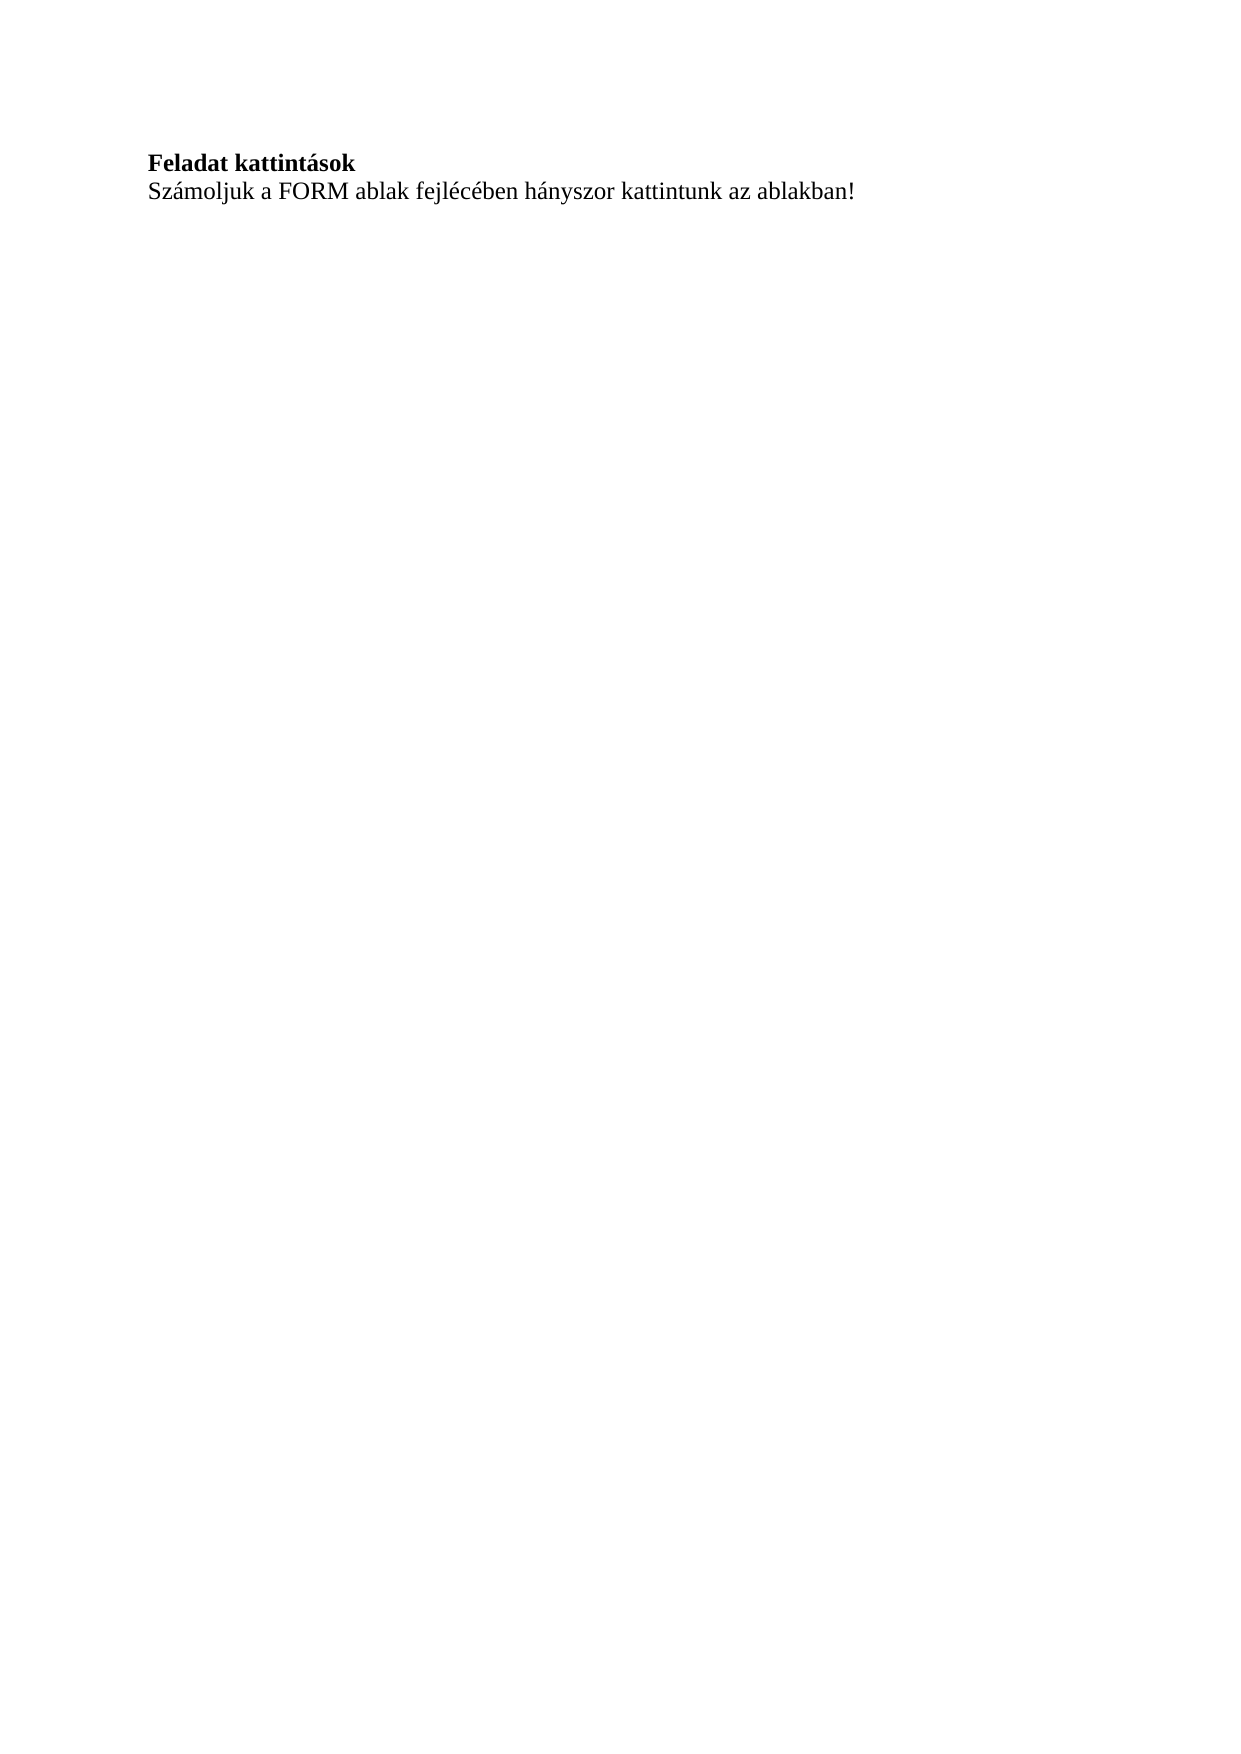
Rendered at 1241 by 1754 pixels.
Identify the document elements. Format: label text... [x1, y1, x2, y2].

text Feladat kattintások [148, 148, 1093, 176]
text Számoljuk a FORM ablak fejlécében hányszor kattintunk az ablakban! [148, 176, 1093, 205]
